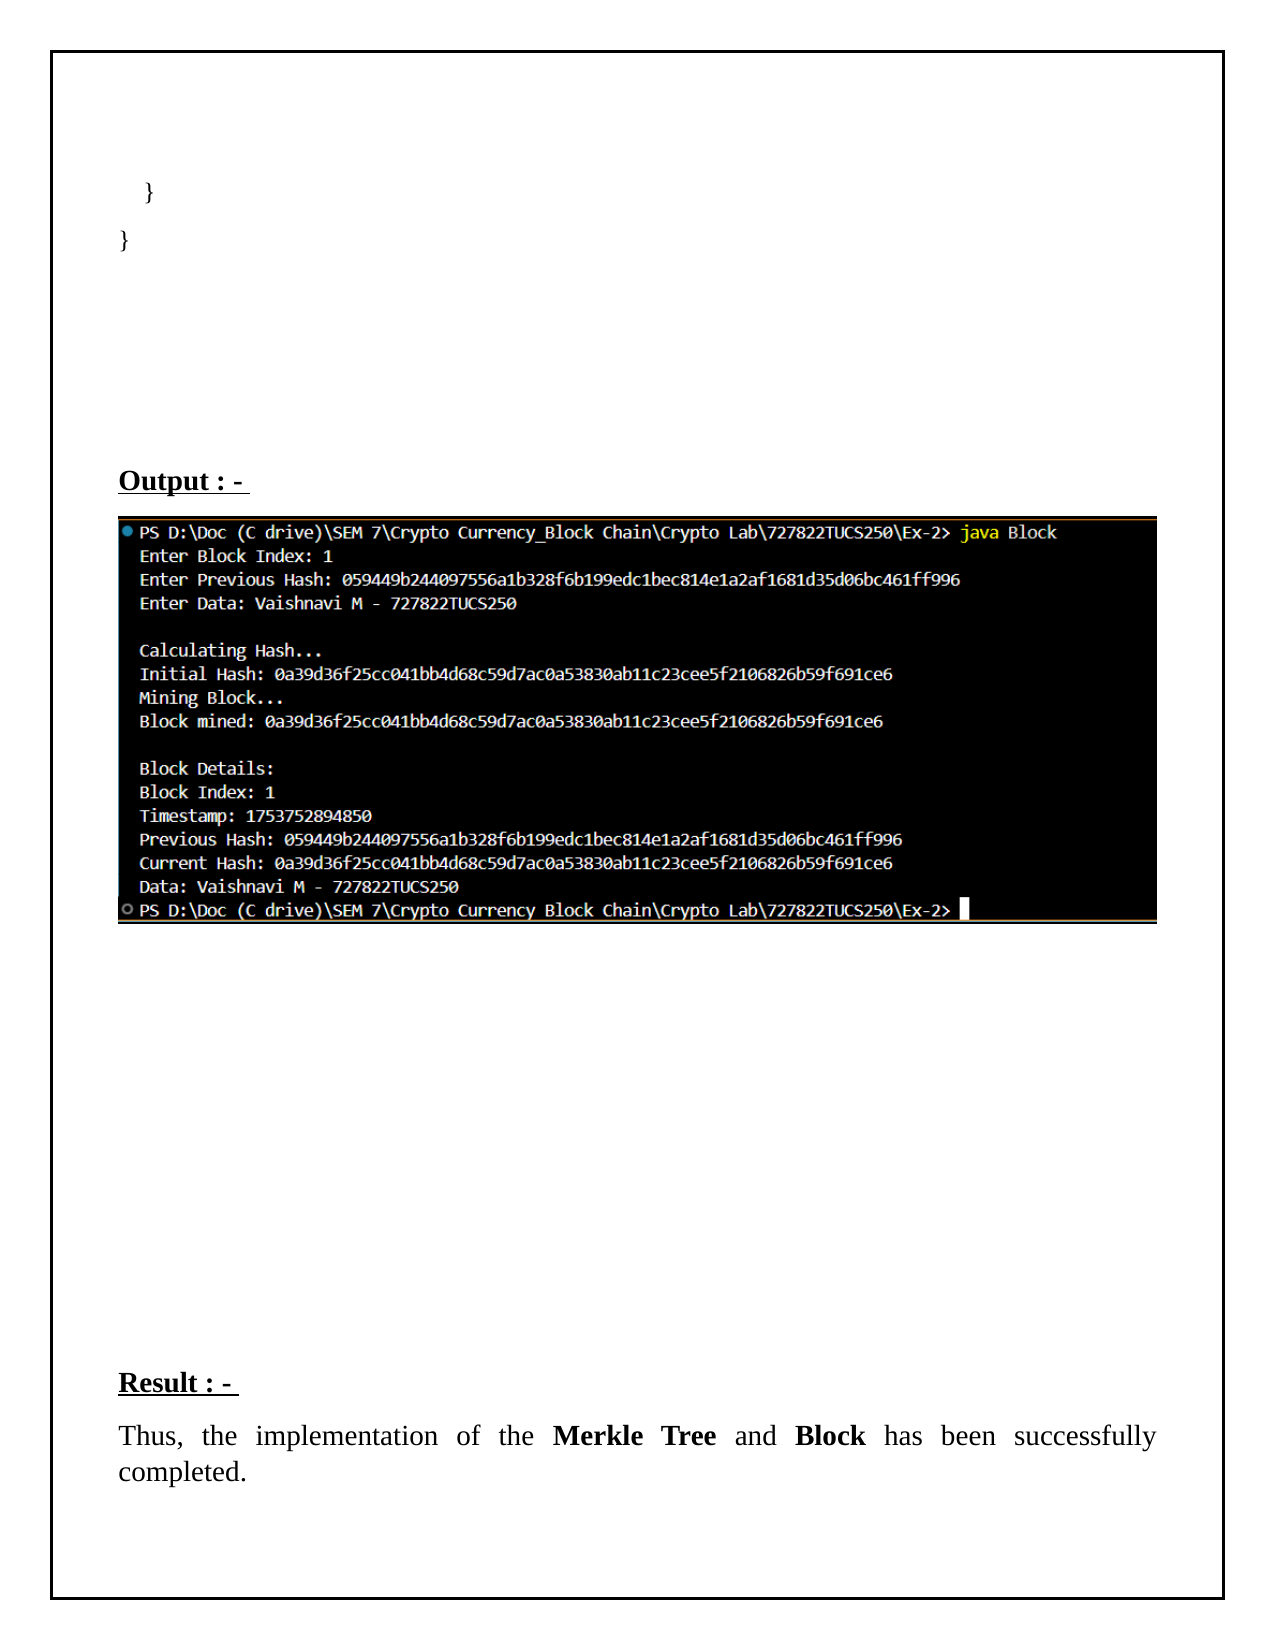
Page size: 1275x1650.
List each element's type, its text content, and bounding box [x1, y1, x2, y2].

text } [118, 225, 1157, 254]
picture [118, 516, 1157, 924]
text } [118, 177, 1157, 206]
text Thus, the implementation of the Merkle Tree and Block has been successfully completed. [118, 1418, 1157, 1487]
text Result : - [118, 1365, 1157, 1398]
text Output : - [118, 463, 1157, 497]
